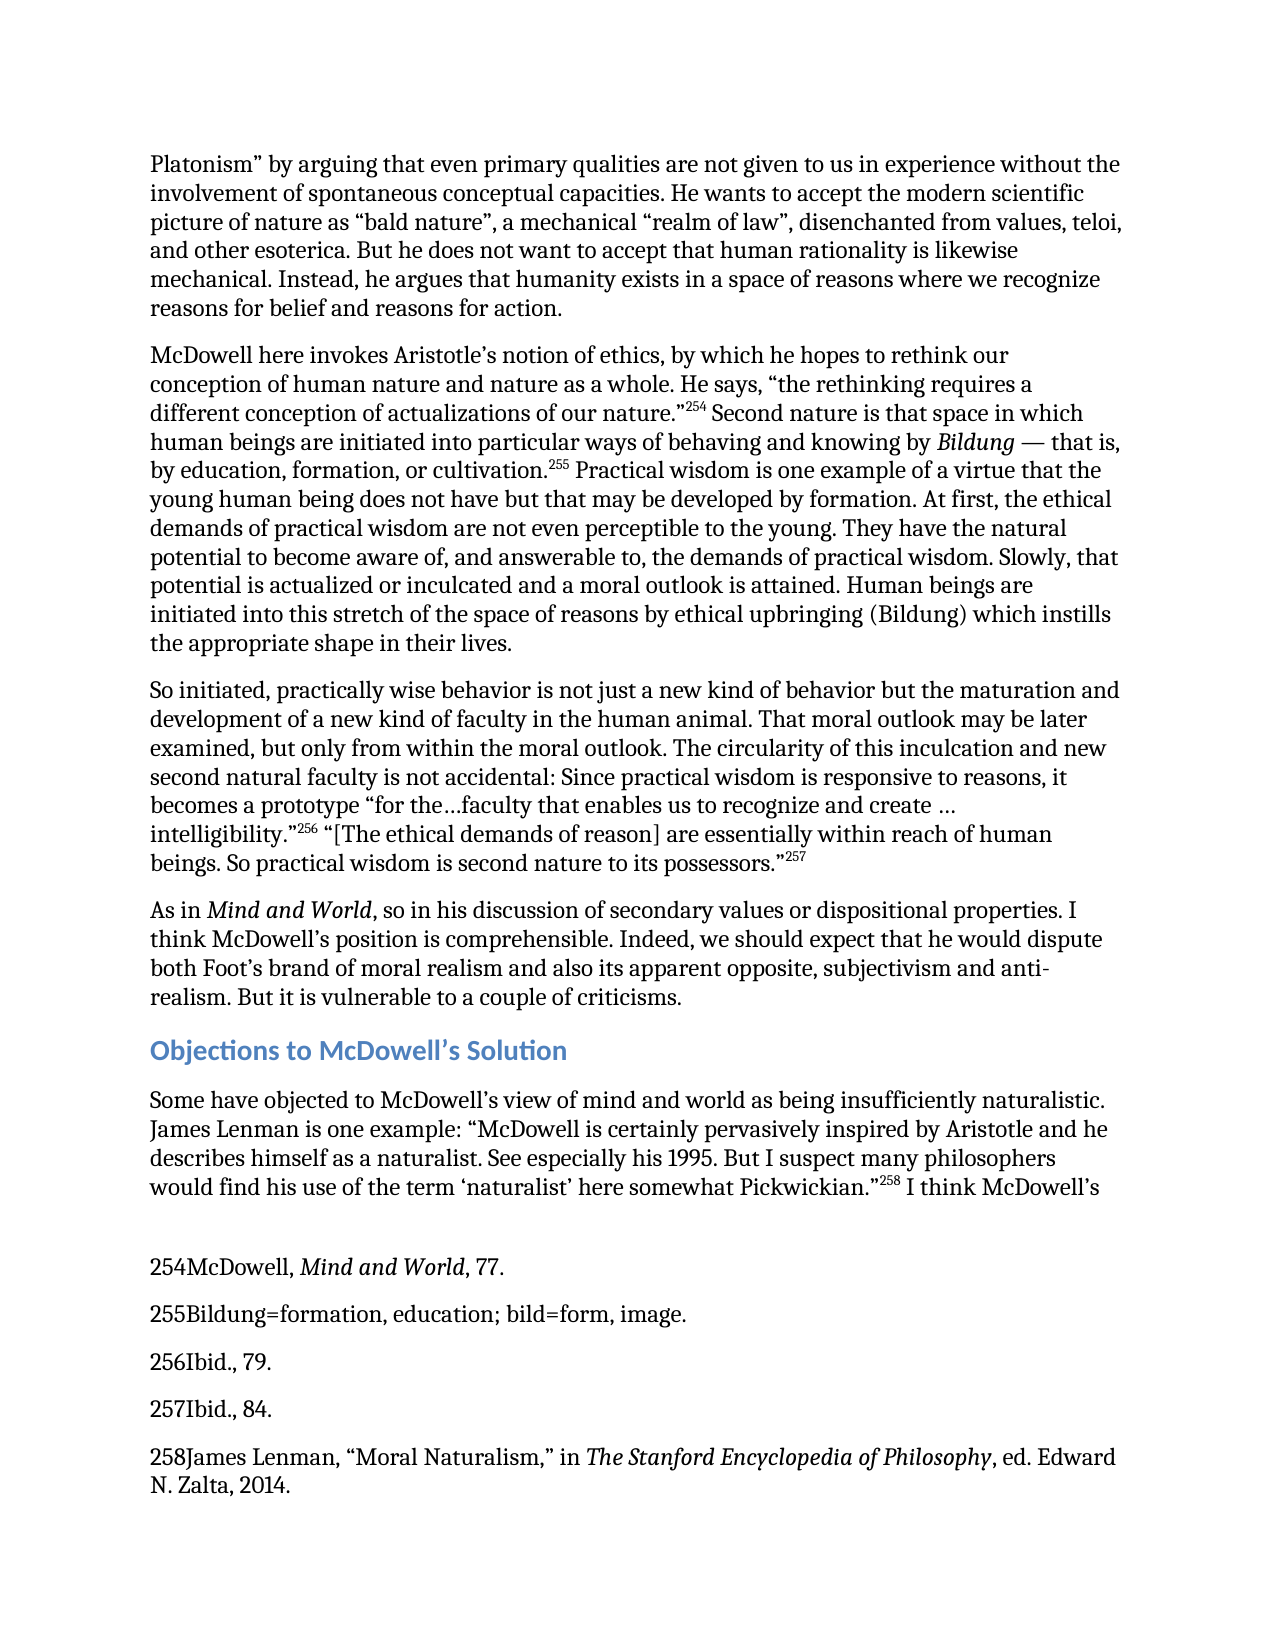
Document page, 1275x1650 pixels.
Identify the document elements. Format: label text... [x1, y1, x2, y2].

subtitle Objections to McDowell’s Solution [150, 1032, 1125, 1068]
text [150, 1086, 1125, 1201]
text So initiated, practically wise behavior is not just a new kind of behavior but the maturation and development of a new kind of faculty in the human animal. That moral outlook may be later examined, but only from within the moral outlook. The circularity of this inculcation and new second natural faculty is not accidental: Since practical wisdom is responsive to reasons, it becomes a prototype “for the…faculty that enables us to recognize and create … intelligibility.” “[The ethical demands of reason] are essentially within reach of human beings. So practical wisdom is second nature to its possessors.” [150, 676, 1125, 877]
text McDowell here invokes Aristotle’s notion of ethics, by which he hopes to rethink our conception of human nature and nature as a whole. He says, “the rethinking requires a different conception of actualizations of our nature.” Second nature is that space in which human beings are initiated into particular ways of behaving and knowing by Bildung — that is, by education, formation, or cultivation. Practical wisdom is one example of a virtue that the young human being does not have but that may be developed by formation. At first, the ethical demands of practical wisdom are not even perceptible to the young. They have the natural potential to become aware of, and answerable to, the demands of practical wisdom. Slowly, that potential is actualized or inculcated and a moral outlook is attained. Human beings are initiated into this stretch of the space of reasons by ethical upbringing (Bildung) which instills the appropriate shape in their lives. [150, 341, 1125, 657]
text As in Mind and World, so in his discussion of secondary values or dispositional properties. I think McDowell’s position is comprehensible. Indeed, we should expect that he would dispute both Foot’s brand of moral realism and also its apparent opposite, subjectivism and anti-realism. But it is vulnerable to a couple of criticisms. [150, 896, 1125, 1011]
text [150, 150, 1125, 322]
